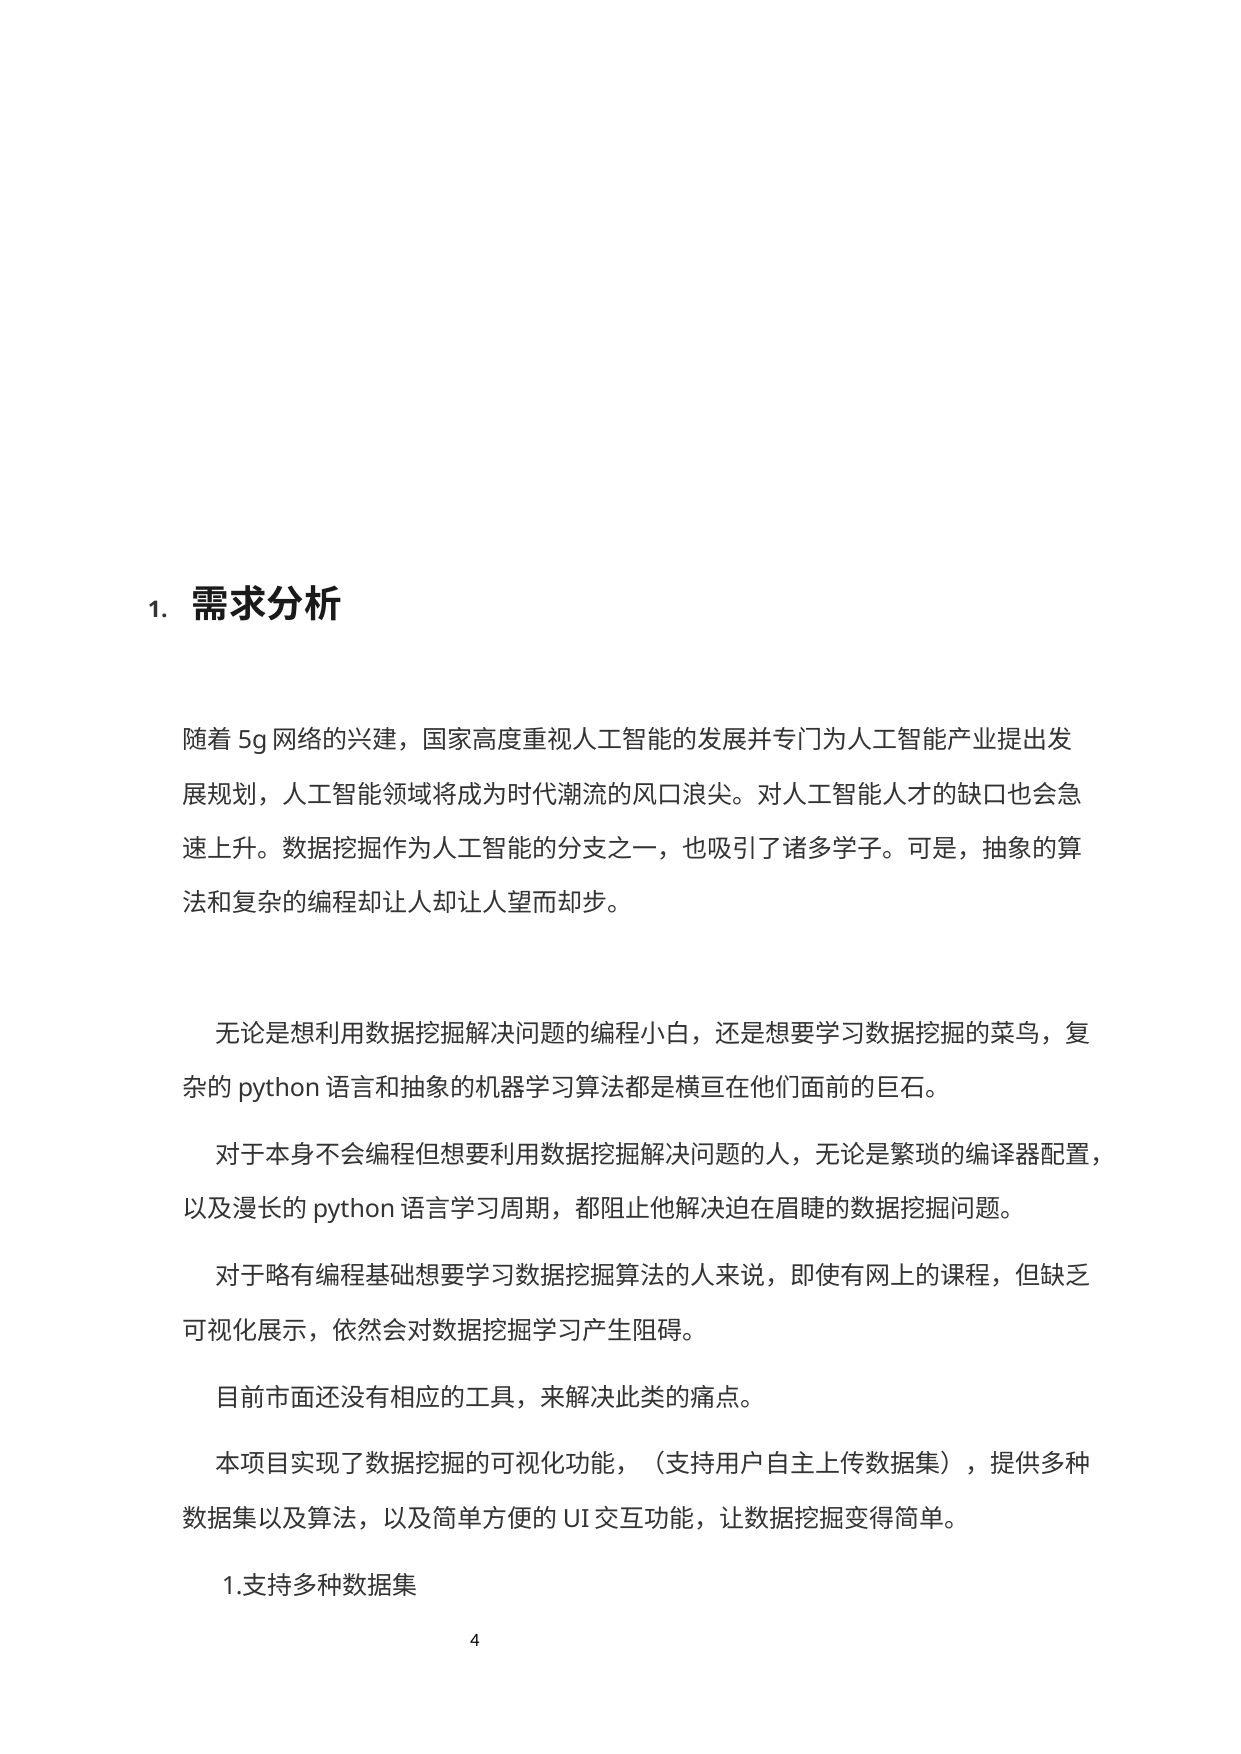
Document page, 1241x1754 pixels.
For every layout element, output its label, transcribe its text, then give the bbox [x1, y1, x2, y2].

text 目前市面还没有相应的工具，来解决此类的痛点。 [183, 1377, 1093, 1413]
text 无论是想利用数据挖掘解决问题的编程小白，还是想要学习数据挖掘的菜鸟，复杂的python语言和抽象的机器学习算法都是横亘在他们面前的巨石。 [183, 1013, 1093, 1104]
text 本项目实现了数据挖掘的可视化功能，（支持用户自主上传数据集），提供多种数据集以及算法，以及简单方便的UI交互功能，让数据挖掘变得简单。 [183, 1444, 1093, 1534]
text 随着5g网络的兴建，国家高度重视人工智能的发展并专门为人工智能产业提出发展规划，人工智能领域将成为时代潮流的风口浪尖。对人工智能人才的缺口也会急速上升。数据挖掘作为人工智能的分支之一，也吸引了诸多学子。可是，抽象的算法和复杂的编程却让人却让人望而却步。 [183, 720, 1093, 919]
subtitle 需求分析 [148, 574, 1093, 629]
text 1.支持多种数据集 [183, 1565, 1093, 1601]
text 对于本身不会编程但想要利用数据挖掘解决问题的人，无论是繁琐的编译器配置，以及漫长的python语言学习周期，都阻止他解决迫在眉睫的数据挖掘问题。 [183, 1134, 1093, 1225]
text 对于略有编程基础想要学习数据挖掘算法的人来说，即使有网上的课程，但缺乏可视化展示，依然会对数据挖掘学习产生阻碍。 [183, 1256, 1093, 1346]
